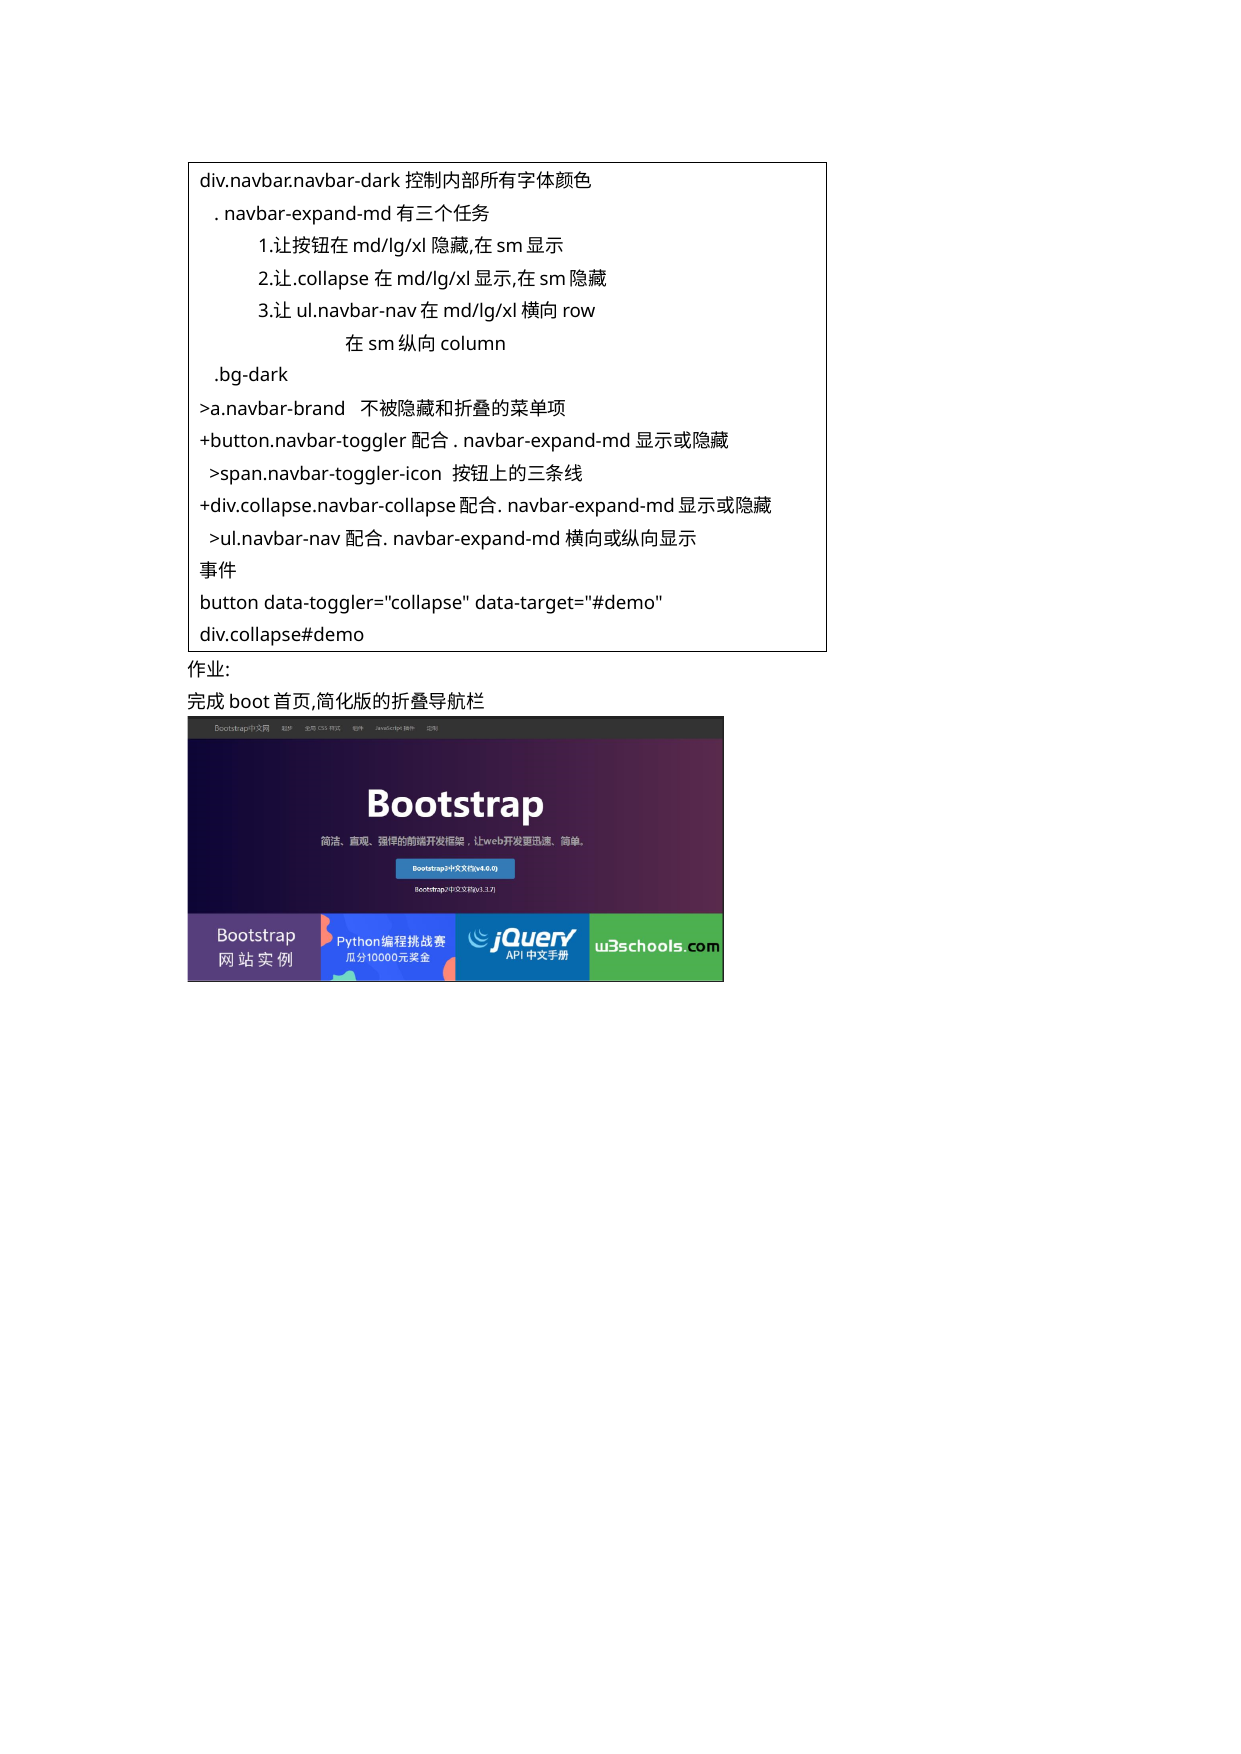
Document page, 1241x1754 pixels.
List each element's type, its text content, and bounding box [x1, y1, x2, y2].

text 完成boot首页,简化版的折叠导航栏 [187, 684, 1053, 717]
table_header div.navbar.navbar-dark 控制内部所有字体颜色 . navbar-expand-md 有三个任务 1.让按钮在md/lg/xl 隐藏,在sm显示 2.让.collapse 在md/lg/xl显示,在sm隐藏 3.让ul.navbar-nav在md/lg/xl横向row 在sm纵向 column .bg-dark >a.navbar-brand 不被隐藏和折叠的菜单项 +button.navbar-toggler 配合 . navbar-expand-md 显示或隐藏 >span.navbar-toggler-icon 按钮上的三条线 +div.collapse.navbar-collapse配合. navbar-expand-md显示或隐藏 >ul.navbar-nav 配合. navbar-expand-md 横向或纵向显示 事件 button data-toggler="collapse" data-target="#demo" div.collapse#demo [189, 163, 826, 651]
text 作业: [187, 652, 1053, 684]
picture [187, 716, 724, 982]
